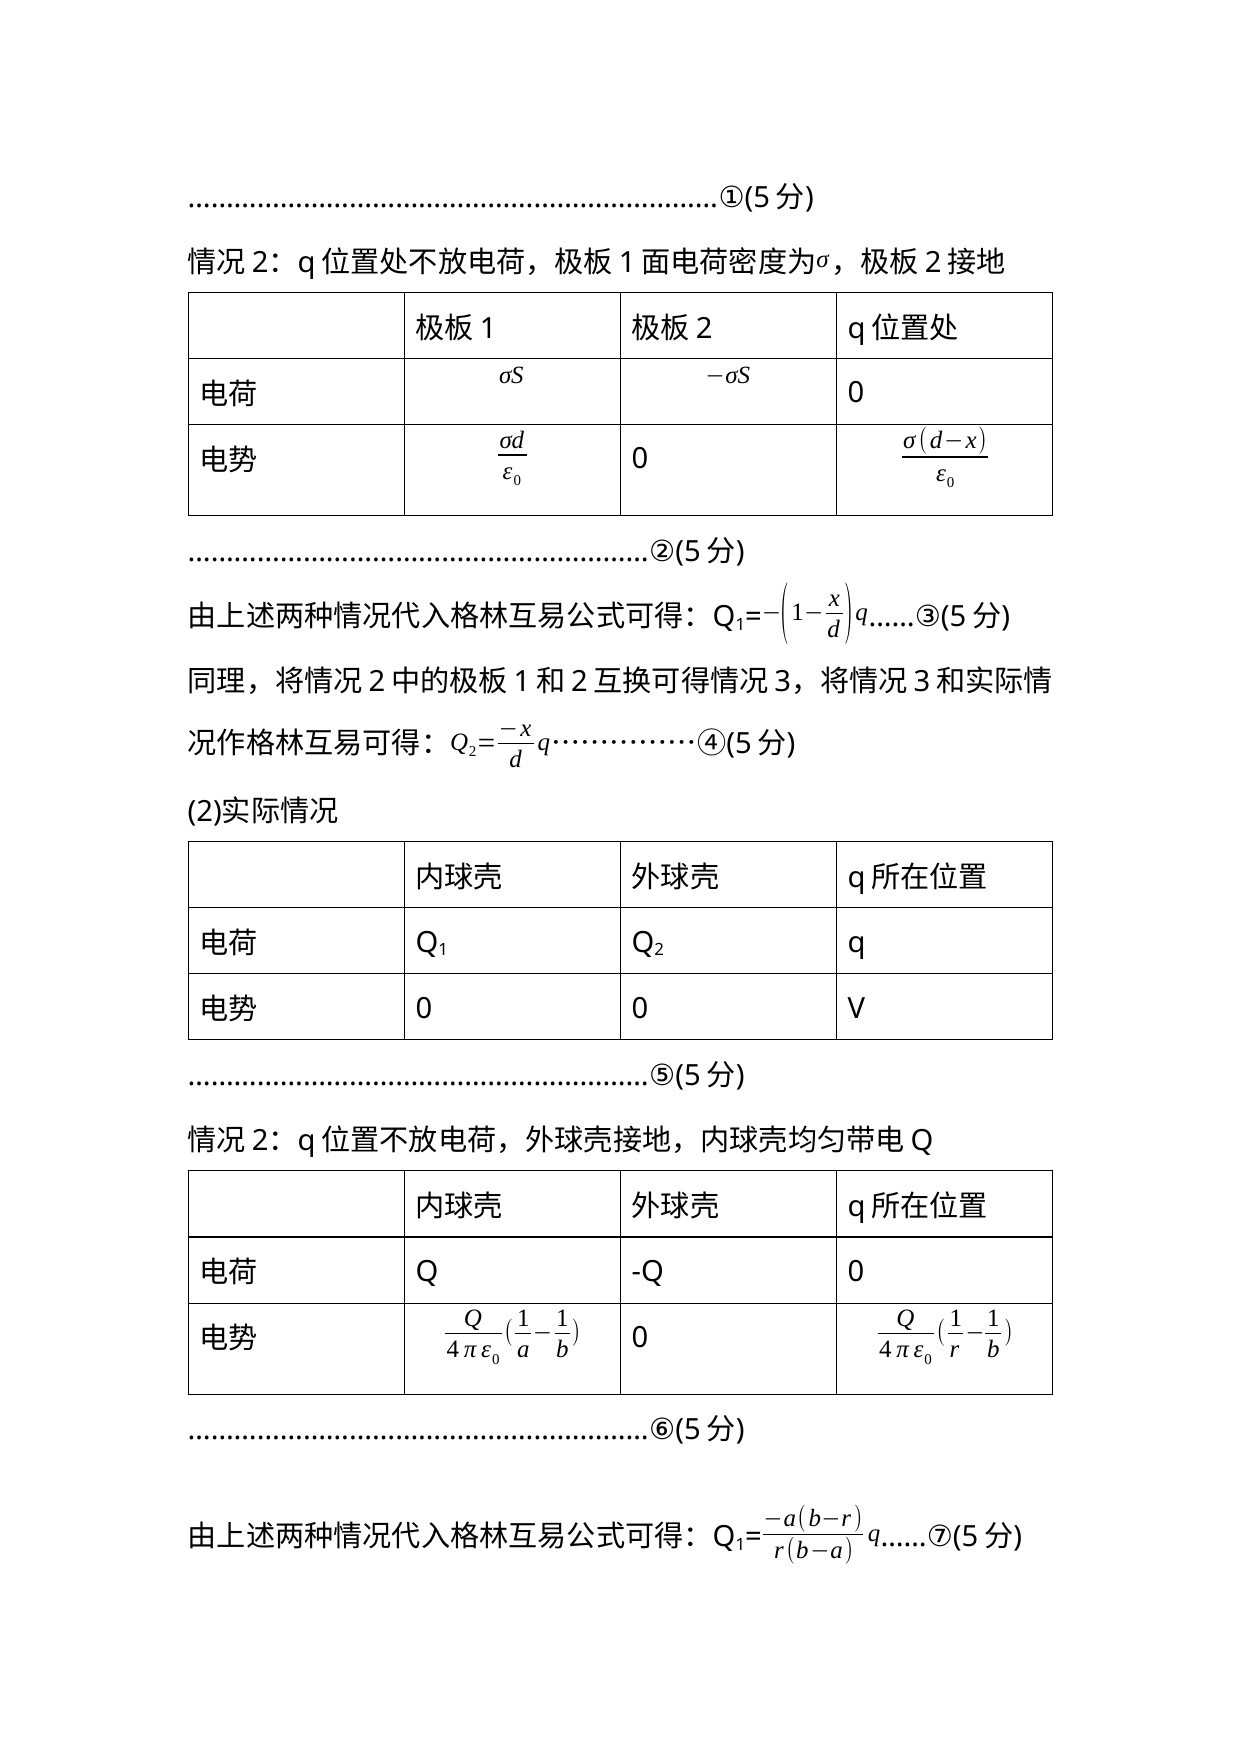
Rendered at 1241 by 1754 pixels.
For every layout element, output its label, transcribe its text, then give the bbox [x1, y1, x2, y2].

text 情况2：q位置不放电荷，外球壳接地，内球壳均匀带电Q [187, 1105, 1053, 1170]
table_cell 0 [837, 359, 1052, 424]
table_cell Q2 [621, 908, 836, 973]
table_cell -Q [621, 1238, 836, 1302]
text 由上述两种情况代入格林互易公式可得：Q1=……⑦(5分) [187, 1502, 1053, 1567]
text (2)实际情况 [187, 776, 1053, 841]
table_cell [405, 1304, 620, 1394]
table_cell [837, 1304, 1052, 1394]
table_cell 0 [405, 974, 620, 1039]
table_cell 0 [837, 1238, 1052, 1302]
table_cell 电荷 [189, 908, 404, 973]
table_cell q [837, 908, 1052, 973]
table_header 内球壳 [405, 842, 620, 907]
table_header [189, 1171, 404, 1236]
table_cell Q [405, 1238, 620, 1302]
table_cell [837, 425, 1052, 515]
table_cell 电势 [189, 425, 404, 515]
table_header q所在位置 [837, 842, 1052, 907]
text ……………………………………………………⑥(5分) [187, 1395, 1053, 1460]
table_cell [405, 359, 620, 424]
table_cell 0 [621, 974, 836, 1039]
table_cell [405, 425, 620, 515]
text 同理，将情况2中的极板1和2互换可得情况3，将情况3和实际情况作格林互易可得：……………④(5分) [187, 646, 1053, 776]
table_cell [621, 359, 836, 424]
table_cell 电荷 [189, 1238, 404, 1302]
table_header q所在位置 [837, 1171, 1052, 1236]
table_header [189, 293, 404, 358]
table_header 外球壳 [621, 1171, 836, 1236]
table_header 外球壳 [621, 842, 836, 907]
text ……………………………………………………②(5分) [187, 516, 1053, 581]
table_cell 0 [621, 425, 836, 515]
table_header 极板1 [405, 293, 620, 358]
table_cell 0 [621, 1304, 836, 1394]
table_cell 电势 [189, 974, 404, 1039]
table_header q位置处 [837, 293, 1052, 358]
text 由上述两种情况代入格林互易公式可得：Q1=……③(5分) [187, 581, 1053, 646]
table_cell V [837, 974, 1052, 1039]
table_header 极板2 [621, 293, 836, 358]
table_cell Q1 [405, 908, 620, 973]
table_cell 电势 [189, 1304, 404, 1394]
table_header 内球壳 [405, 1171, 620, 1236]
text ……………………………………………………⑤(5分) [187, 1040, 1053, 1105]
text 情况2：q位置处不放电荷，极板1面电荷密度为，极板2接地 [187, 227, 1053, 292]
table_cell 电荷 [189, 359, 404, 424]
text ……………………………………………………………①(5分) [187, 162, 1053, 227]
table_header [189, 842, 404, 907]
